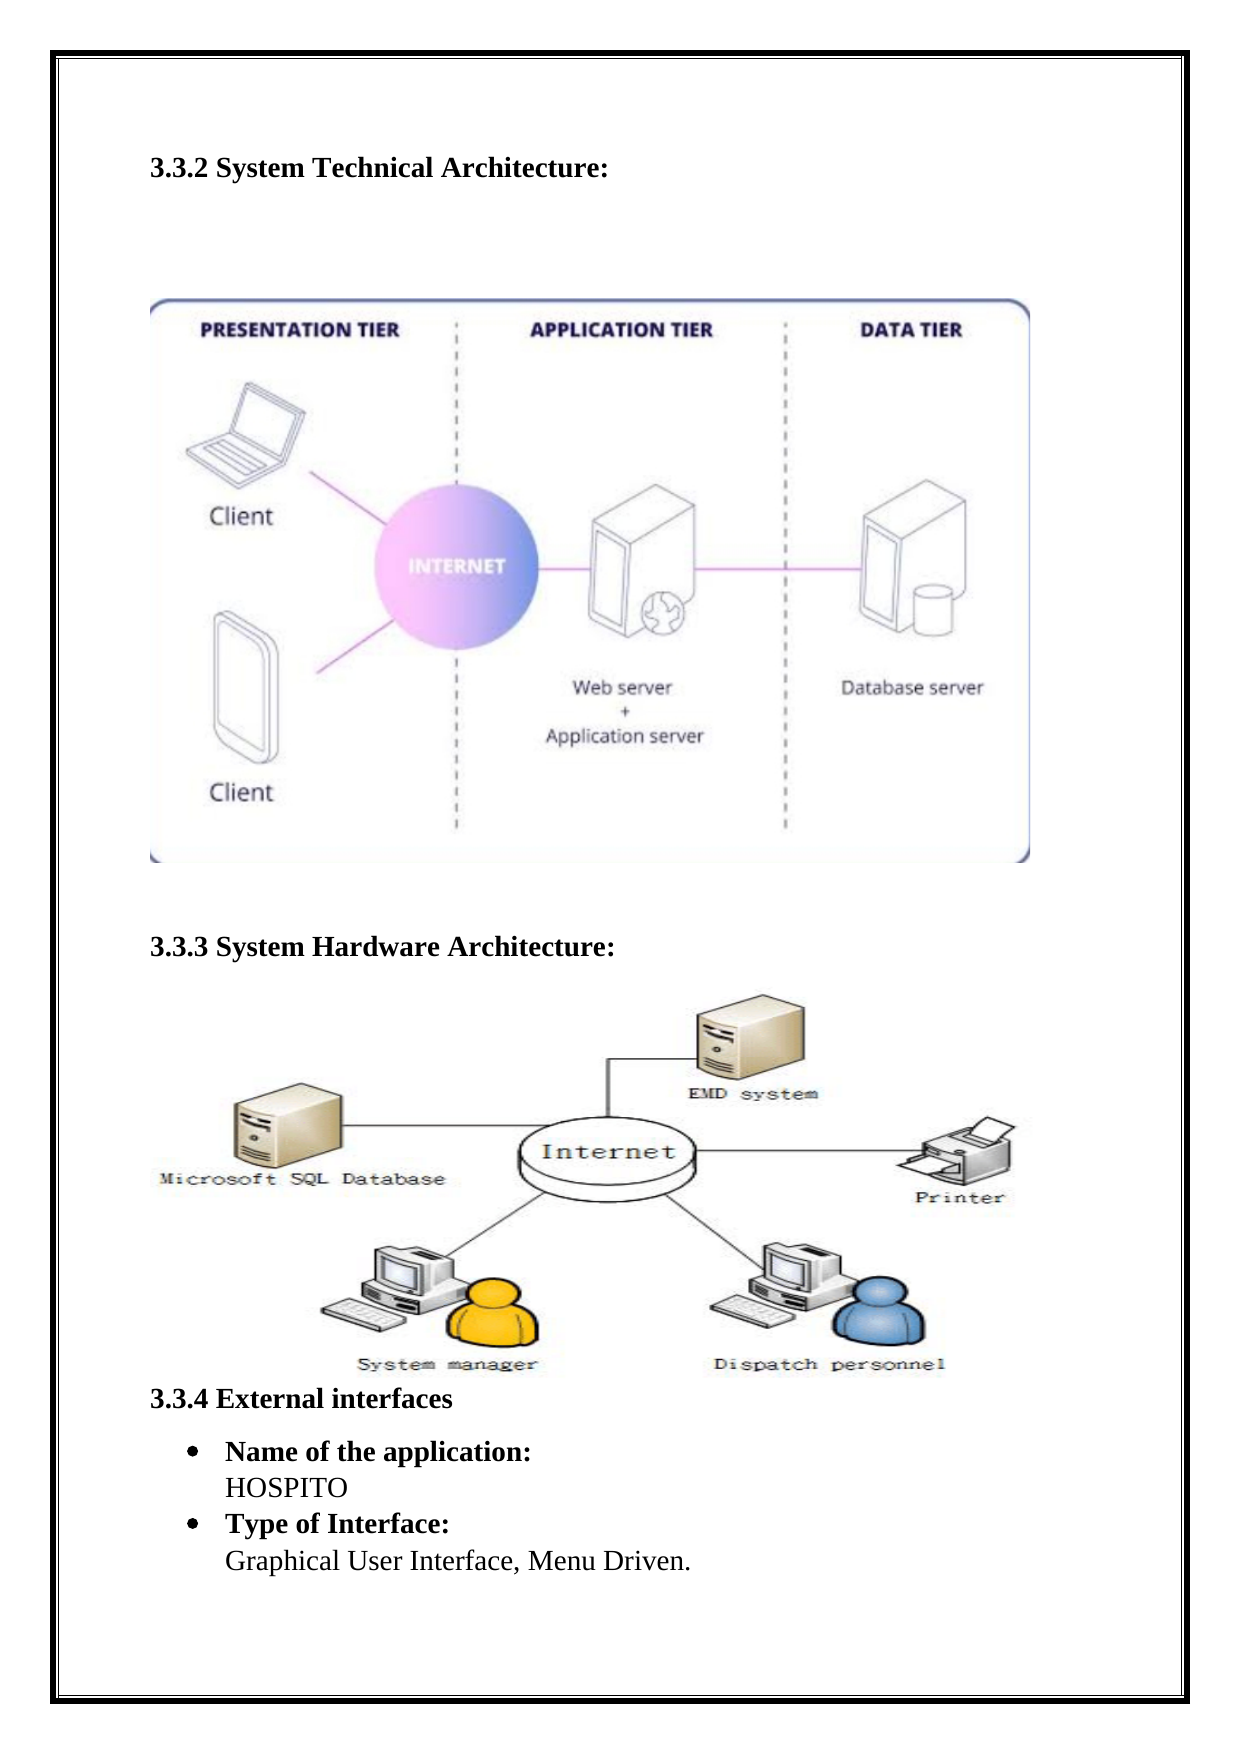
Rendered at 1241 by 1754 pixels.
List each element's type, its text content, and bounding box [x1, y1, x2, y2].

picture [150, 298, 1030, 863]
list Type of Interface: [187, 1506, 1090, 1540]
list Name of the application: [187, 1434, 1090, 1468]
text 3.3.2 System Technical Architecture: [150, 150, 1090, 183]
list HOSPITO [225, 1470, 1090, 1504]
list Graphical User Interface, Menu Driven. [225, 1543, 1090, 1576]
text 3.3.3 System Hardware Architecture: [150, 929, 1090, 963]
picture [150, 982, 1052, 1379]
